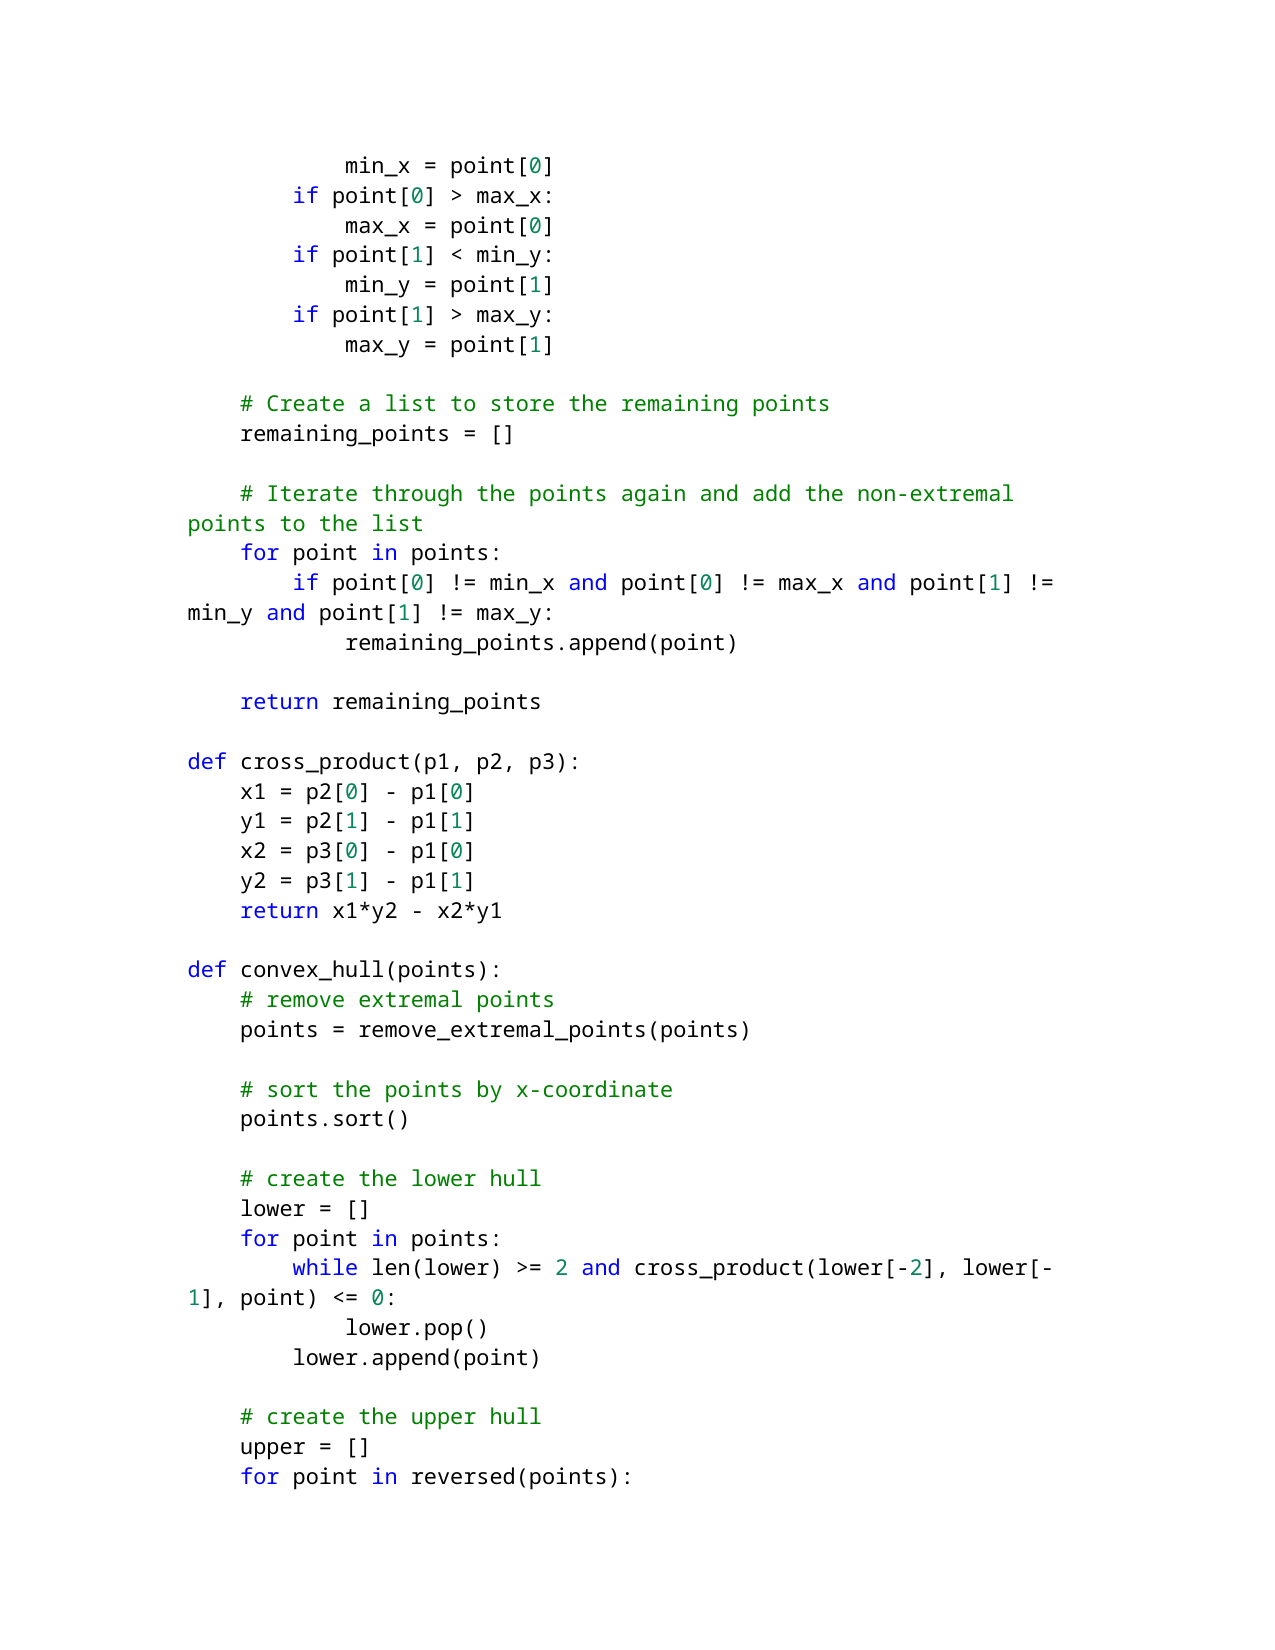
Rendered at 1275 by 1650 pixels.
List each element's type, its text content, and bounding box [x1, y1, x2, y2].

text min_x = point[0] [187, 150, 1087, 180]
text remaining_points.append(point) [187, 627, 1087, 656]
text remaining_points = [] [187, 418, 1087, 448]
text # Iterate through the points again and add the non-extremal points to the list [187, 478, 1087, 537]
text def convex_hull(points): [187, 954, 1087, 984]
text # sort the points by x-coordinate [187, 1073, 1087, 1103]
text # remove extremal points [187, 984, 1087, 1014]
text if point[0] != min_x and point[0] != max_x and point[1] != min_y and point[1] != max_y: [187, 567, 1087, 627]
text max_x = point[0] [187, 209, 1087, 239]
text return x1*y2 - x2*y1 [187, 895, 1087, 924]
text # create the upper hull [187, 1401, 1087, 1431]
text for point in points: [187, 537, 1087, 567]
text max_y = point[1] [187, 329, 1087, 358]
text x2 = p3[0] - p1[0] [187, 835, 1087, 865]
text if point[0] > max_x: [187, 180, 1087, 209]
text def cross_product(p1, p2, p3): [187, 746, 1087, 776]
text upper = [] [187, 1431, 1087, 1461]
text if point[1] > max_y: [187, 299, 1087, 329]
text while len(lower) >= 2 and cross_product(lower[-2], lower[-1], point) <= 0: [187, 1252, 1087, 1312]
text y2 = p3[1] - p1[1] [187, 865, 1087, 895]
text lower.pop() [187, 1312, 1087, 1342]
text return remaining_points [187, 686, 1087, 716]
text min_y = point[1] [187, 269, 1087, 299]
text y1 = p2[1] - p1[1] [187, 805, 1087, 835]
text lower.append(point) [187, 1342, 1087, 1371]
text for point in reversed(points): [187, 1461, 1087, 1491]
text lower = [] [187, 1193, 1087, 1222]
text # create the lower hull [187, 1163, 1087, 1193]
text # Create a list to store the remaining points [187, 388, 1087, 418]
text points = remove_extremal_points(points) [187, 1014, 1087, 1044]
text x1 = p2[0] - p1[0] [187, 776, 1087, 805]
text if point[1] < min_y: [187, 239, 1087, 269]
text for point in points: [187, 1222, 1087, 1252]
text points.sort() [187, 1103, 1087, 1133]
